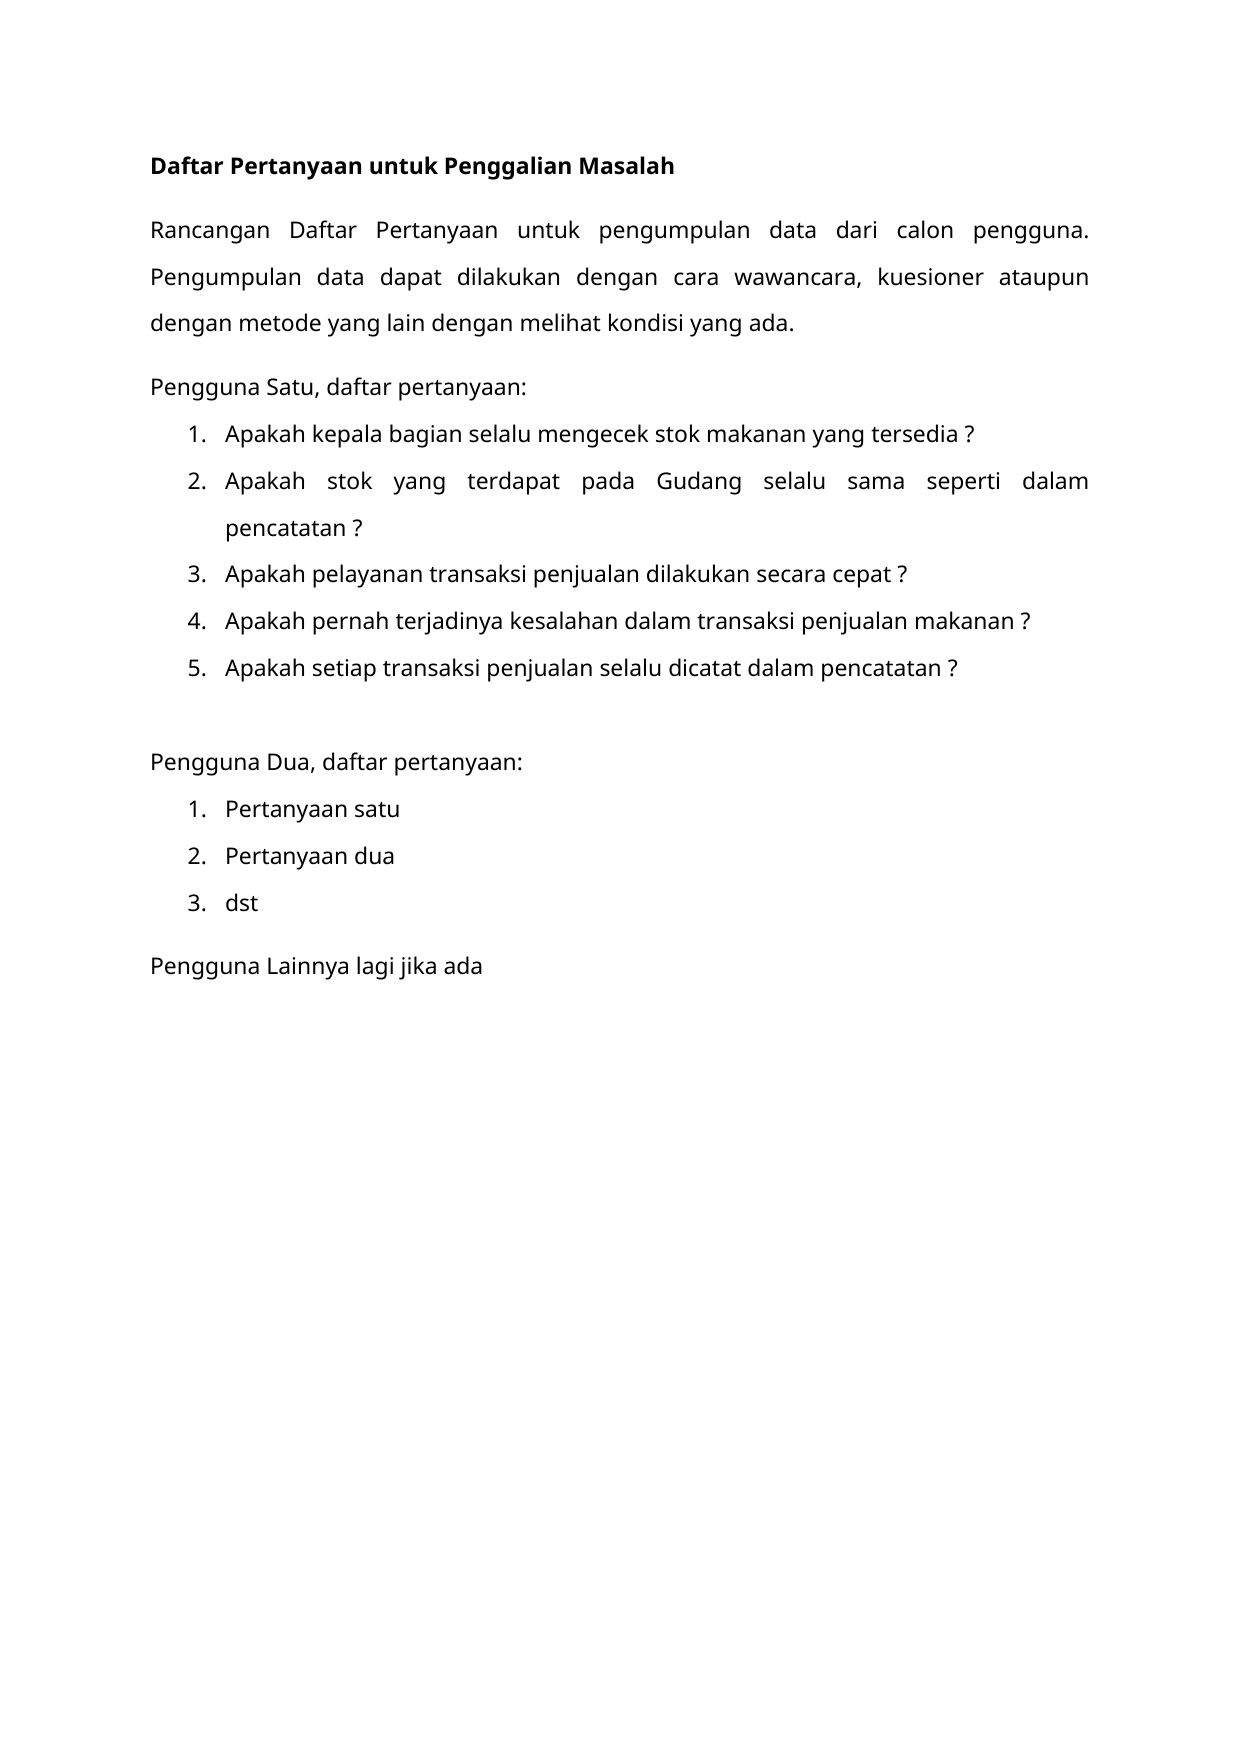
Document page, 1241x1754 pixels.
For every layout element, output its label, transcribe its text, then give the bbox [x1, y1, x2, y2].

list Apakah kepala bagian selalu mengecek stok makanan yang tersedia ? [187, 418, 1090, 449]
text Daftar Pertanyaan untuk Penggalian Masalah [150, 150, 1090, 181]
text Rancangan Daftar Pertanyaan untuk pengumpulan data dari calon pengguna. Pengumpulan data dapat dilakukan dengan cara wawancara, kuesioner ataupun dengan metode yang lain dengan melihat kondisi yang ada. [150, 213, 1090, 338]
list Pertanyaan dua [187, 839, 1090, 871]
list Apakah pernah terjadinya kesalahan dalam transaksi penjualan makanan ? [187, 605, 1090, 636]
list Pertanyaan satu [187, 793, 1090, 824]
text Pengguna Lainnya lagi jika ada [150, 950, 1090, 981]
list Apakah setiap transaksi penjualan selalu dicatat dalam pencatatan ? [187, 652, 1090, 683]
list dst [187, 886, 1090, 918]
text Pengguna Satu, daftar pertanyaan: [150, 371, 1090, 402]
list Apakah stok yang terdapat pada Gudang selalu sama seperti dalam pencatatan ? [187, 464, 1090, 543]
text Pengguna Dua, daftar pertanyaan: [150, 746, 1090, 777]
list Apakah pelayanan transaksi penjualan dilakukan secara cepat ? [187, 558, 1090, 589]
